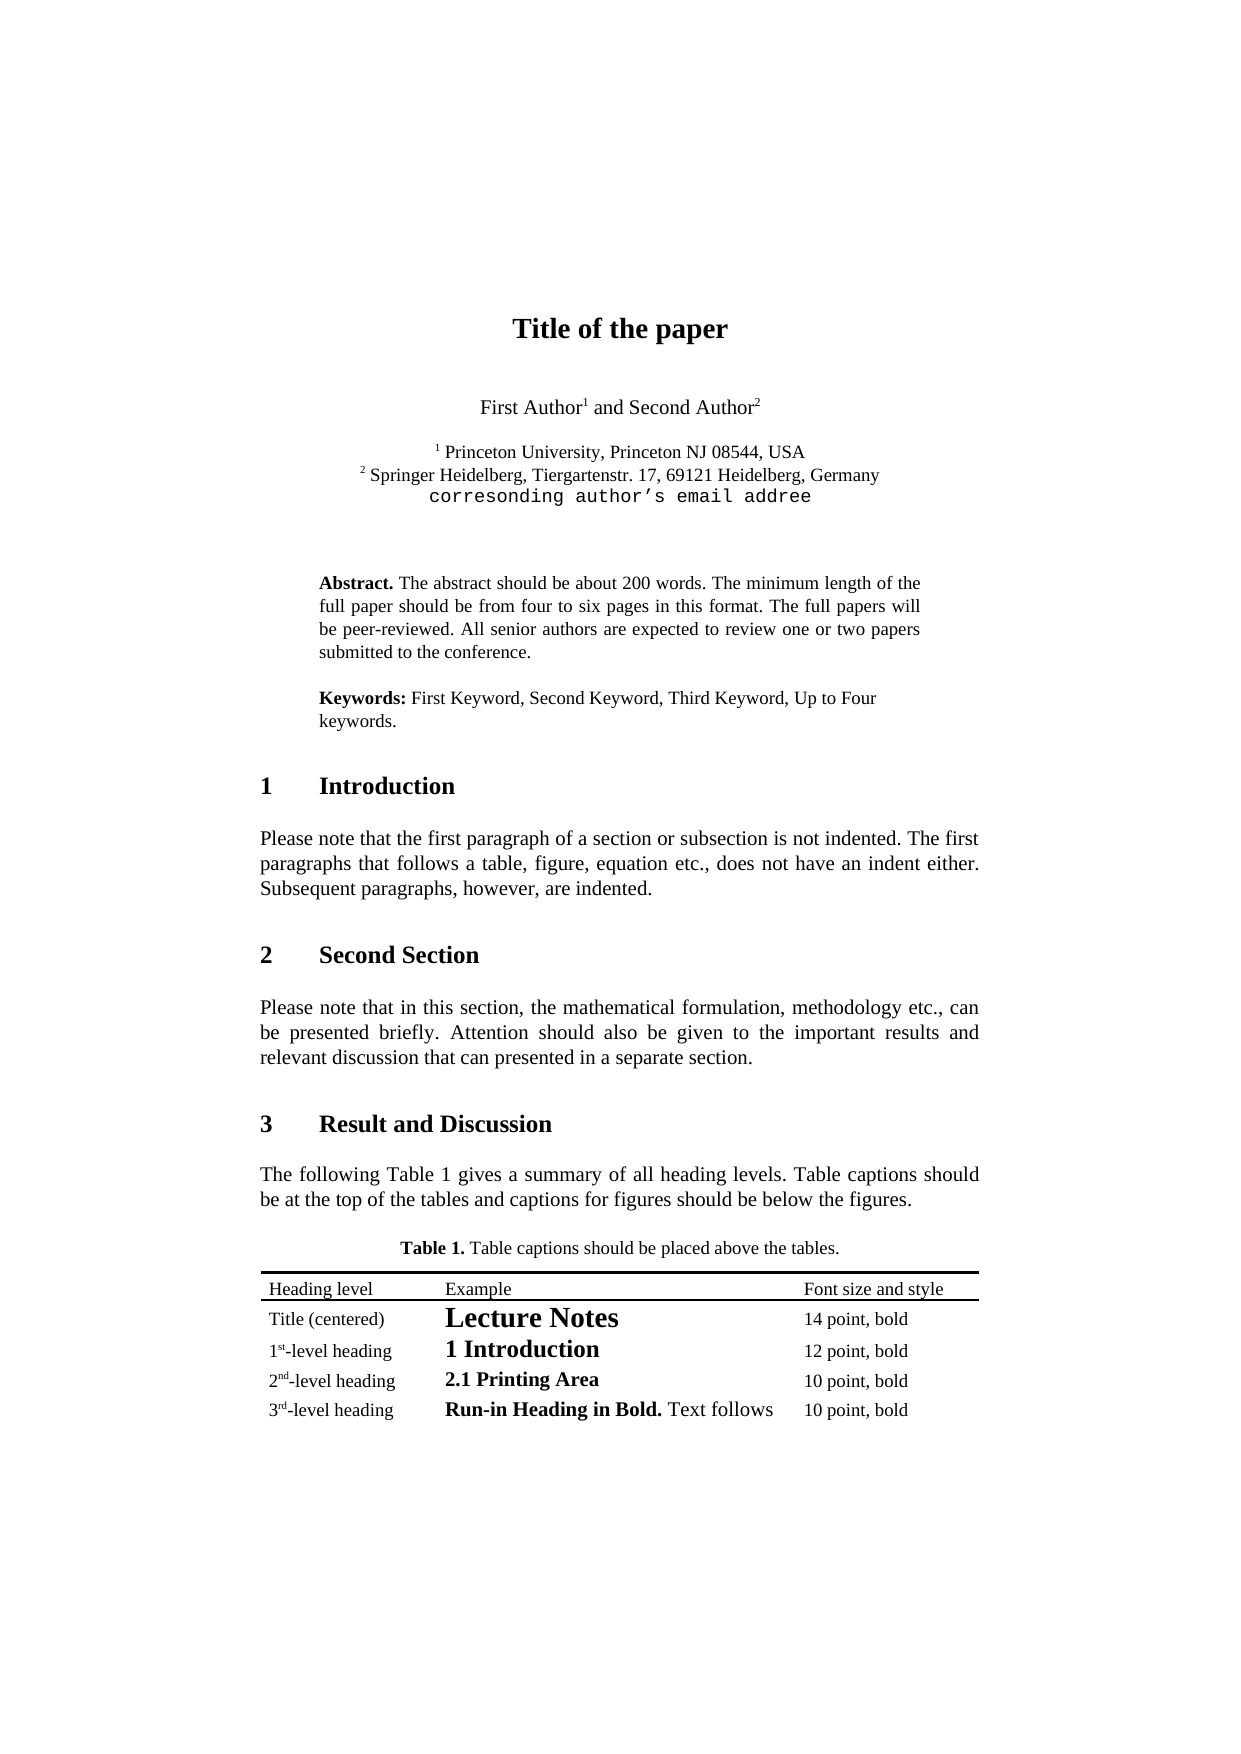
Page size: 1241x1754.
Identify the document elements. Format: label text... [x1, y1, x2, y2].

table_header Heading level [261, 1274, 437, 1299]
table_cell 2nd-level heading [261, 1364, 437, 1393]
text The following Table 1 gives a summary of all heading levels. Table captions should be at the top of the tables and captions for figures should be below the figures. [260, 1162, 980, 1211]
table_cell 2.1 Printing Area [438, 1364, 796, 1393]
text 1 Princeton University, Princeton NJ 08544, USA [260, 439, 980, 462]
table_cell 1st-level heading [261, 1334, 437, 1364]
table_cell Lecture Notes [438, 1301, 796, 1334]
table_cell Run-in Heading in Bold. Text follows [438, 1393, 796, 1423]
table_cell 14 point, bold [796, 1301, 979, 1334]
title Title of the paper [260, 307, 980, 344]
table_cell 3rd-level heading [261, 1393, 437, 1423]
table_cell 12 point, bold [796, 1334, 979, 1364]
subtitle Second Section [260, 937, 980, 969]
subtitle Result and Discussion [260, 1106, 980, 1137]
text Table 1. Table captions should be placed above the tables. [260, 1236, 980, 1258]
text Abstract. The abstract should be about 200 words. The minimum length of the full paper should be from four to six pages in this format. The full papers will be peer-reviewed. All senior authors are expected to review one or two papers submitted to the conference. [319, 571, 921, 662]
text Please note that the first paragraph of a section or subsection is not indented. The first paragraphs that follows a table, figure, equation etc., does not have an indent either. Subsequent paragraphs, however, are indented. [260, 825, 980, 900]
table_cell Title (centered) [261, 1301, 437, 1334]
text Please note that in this section, the mathematical formulation, methodology etc., can be presented briefly. Attention should also be given to the important results and relevant discussion that can presented in a separate section. [260, 994, 980, 1069]
text First Author1 and Second Author2 [260, 394, 980, 419]
subtitle Introduction [260, 769, 980, 800]
table_header Font size and style [796, 1274, 979, 1299]
table_cell 10 point, bold [796, 1393, 979, 1423]
table_cell 10 point, bold [796, 1364, 979, 1393]
text Keywords: First Keyword, Second Keyword, Third Keyword, Up to Four keywords. [319, 685, 921, 731]
table_cell 1 Introduction [438, 1334, 796, 1364]
text 2 Springer Heidelberg, Tiergartenstr. 17, 69121 Heidelberg, Germany corresonding author’s email addree [260, 462, 980, 508]
table_header Example [438, 1274, 796, 1299]
